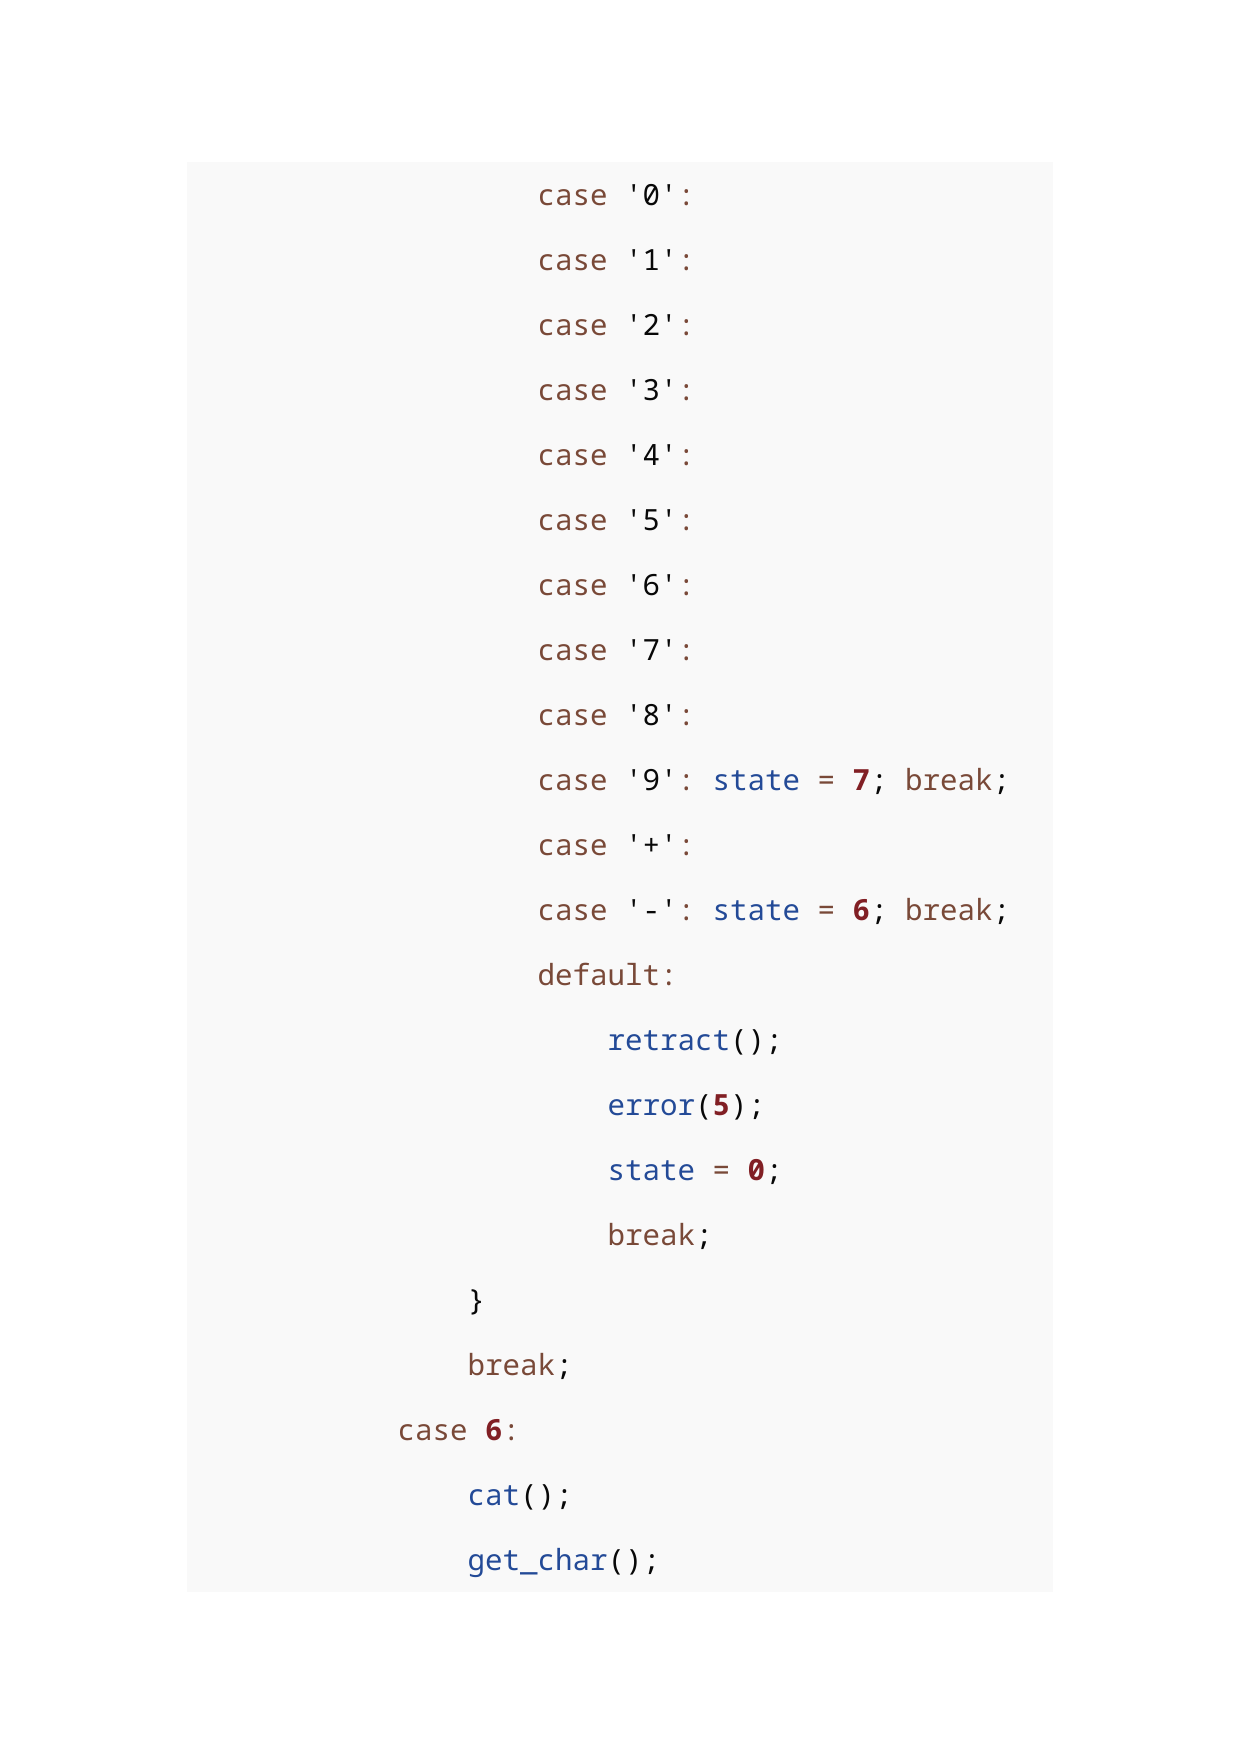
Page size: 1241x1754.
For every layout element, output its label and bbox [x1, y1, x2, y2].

text [187, 162, 1053, 1592]
